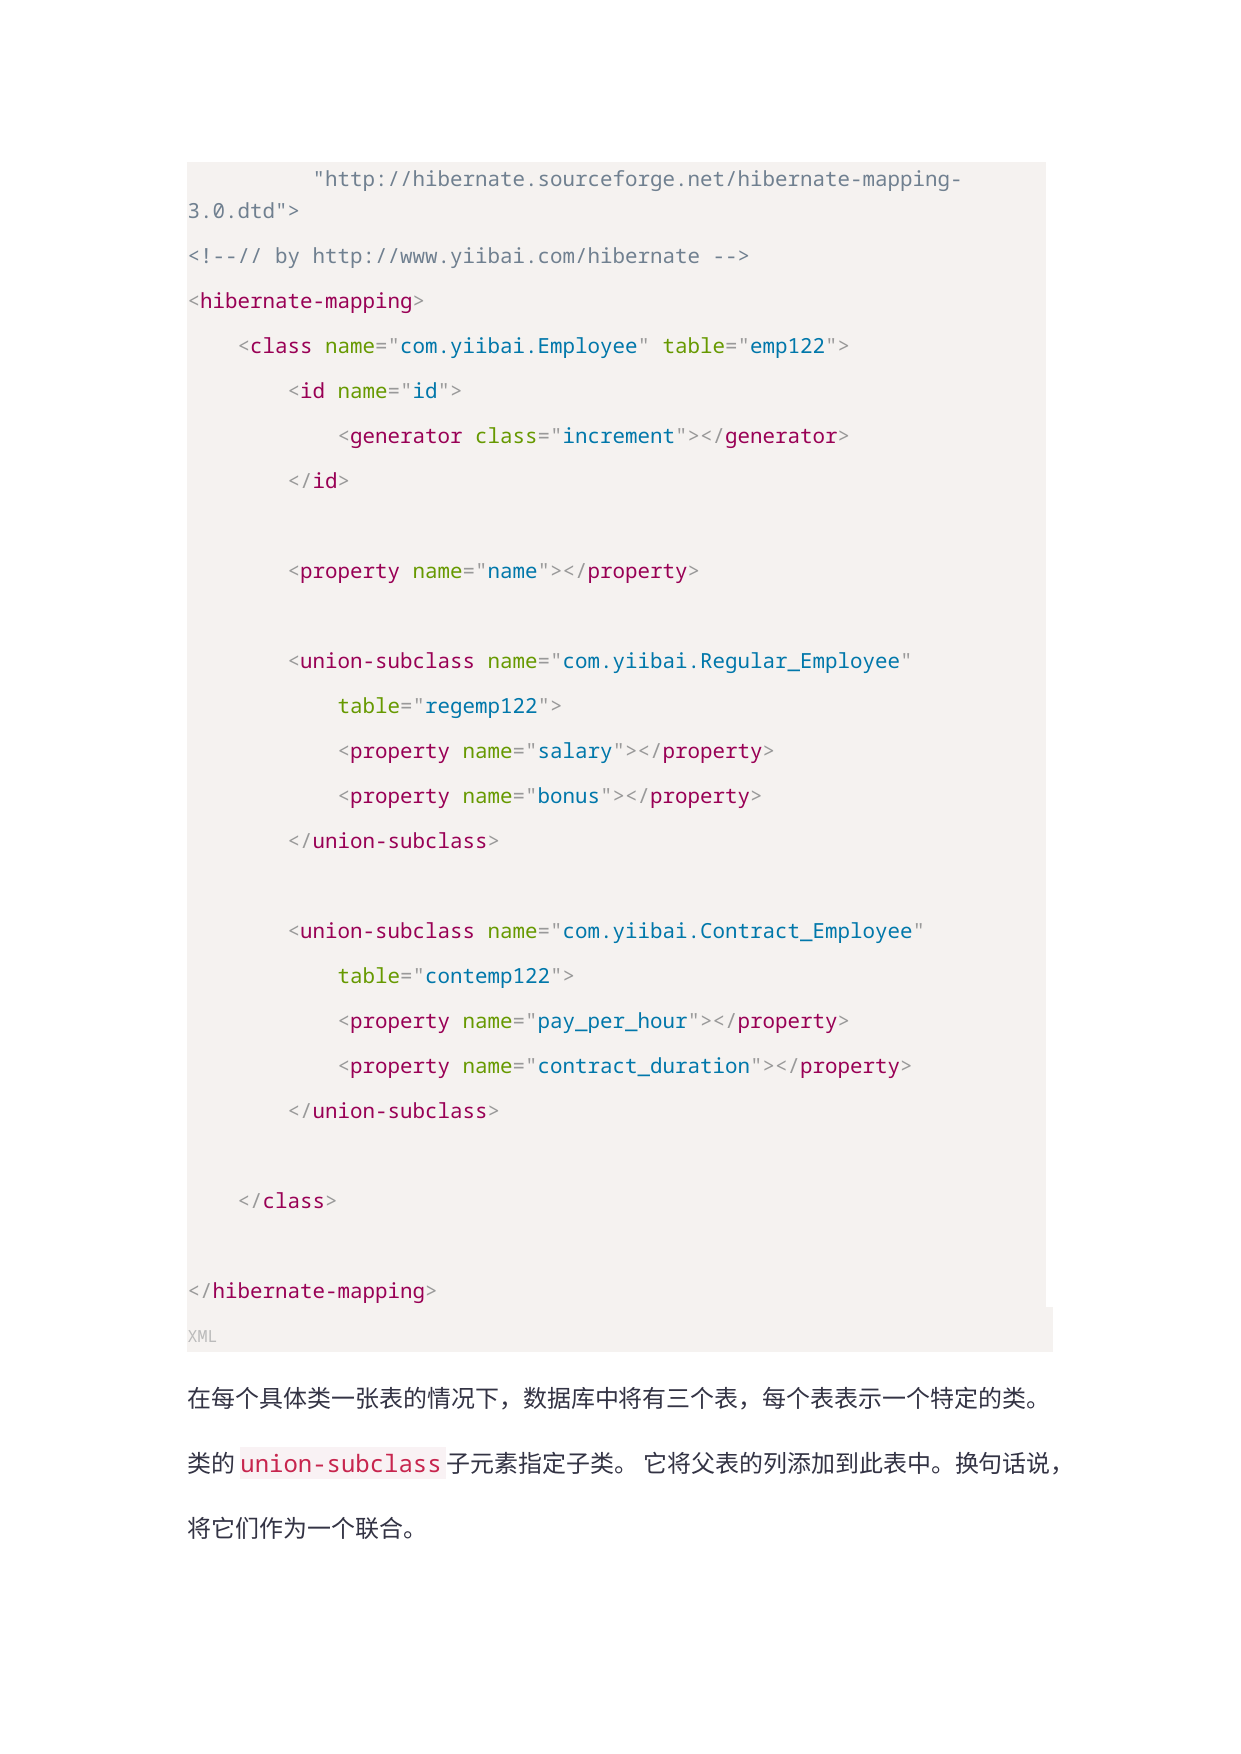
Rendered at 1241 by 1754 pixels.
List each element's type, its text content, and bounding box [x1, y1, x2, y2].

text <hibernate-mapping> [187, 284, 1046, 317]
text <id name="id"> [187, 374, 1046, 407]
text table="contemp122"> [187, 959, 1046, 992]
text <union-subclass name="com.yiibai.Regular_Employee" [187, 644, 1046, 677]
text <class name="com.yiibai.Employee" table="emp122"> [187, 329, 1046, 362]
text <property name="name"></property> [187, 554, 1046, 587]
text <property name="pay_per_hour"></property> [187, 1004, 1046, 1037]
text <union-subclass name="com.yiibai.Contract_Employee" [187, 914, 1046, 947]
text "http://hibernate.sourceforge.net/hibernate-mapping-3.0.dtd"> [187, 162, 1046, 227]
text table="regemp122"> [187, 689, 1046, 722]
text </id> [187, 464, 1046, 497]
text <generator class="increment"></generator> [187, 419, 1046, 452]
text 在每个具体类一张表的情况下，数据库中将有三个表，每个表表示一个特定的类。 类的union-subclass子元素指定子类。 它将父表的列添加到此表中。换句话说，将它们作为一个联合。 [187, 1364, 1053, 1559]
text </hibernate-mapping> [187, 1274, 1046, 1307]
text </class> [187, 1184, 1046, 1217]
text XML [187, 1319, 1053, 1352]
text <!--// by http://www.yiibai.com/hibernate --> [187, 239, 1046, 272]
text </union-subclass> [187, 824, 1046, 857]
text <property name="salary"></property> [187, 734, 1046, 767]
text <property name="bonus"></property> [187, 779, 1046, 812]
text </union-subclass> [187, 1094, 1046, 1127]
text <property name="contract_duration"></property> [187, 1049, 1046, 1082]
